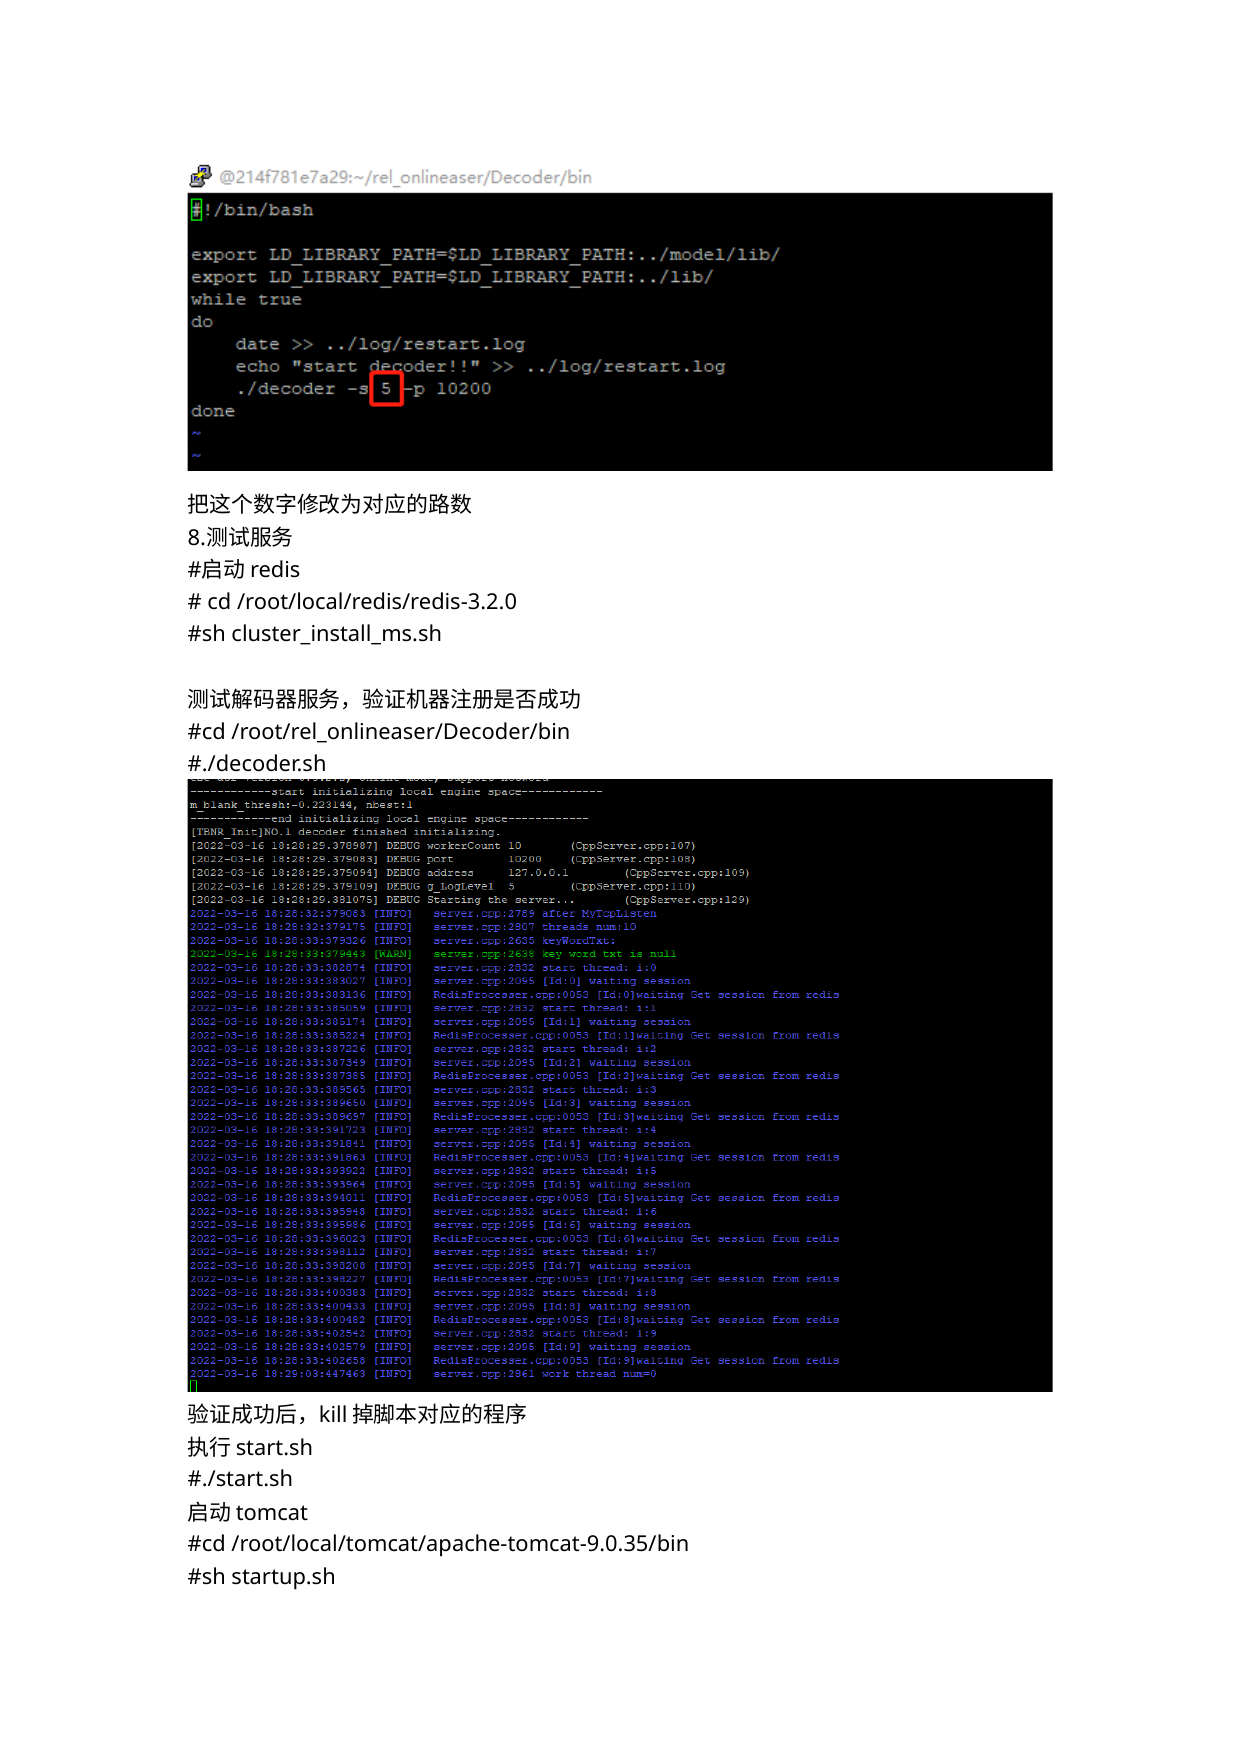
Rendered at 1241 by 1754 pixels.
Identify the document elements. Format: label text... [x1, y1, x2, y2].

text #./decoder.sh [187, 747, 1053, 779]
text 验证成功后，kill掉脚本对应的程序 [187, 1397, 1053, 1429]
text #sh startup.sh [187, 1559, 1053, 1592]
text 启动tomcat [187, 1494, 1053, 1527]
text #cd /root/local/tomcat/apache-tomcat-9.0.35/bin [187, 1527, 1053, 1559]
text 测试解码器服务，验证机器注册是否成功 [187, 682, 1053, 714]
text #cd /root/rel_onlineaser/Decoder/bin [187, 714, 1053, 747]
text #启动redis [187, 552, 1053, 584]
text 执行start.sh [187, 1429, 1053, 1462]
picture [187, 779, 1053, 1392]
text 把这个数字修改为对应的路数 [187, 487, 1053, 519]
text # cd /root/local/redis/redis-3.2.0 [187, 584, 1053, 617]
text #./start.sh [187, 1462, 1053, 1494]
picture [187, 162, 1053, 471]
text #sh cluster_install_ms.sh [187, 617, 1053, 649]
text 8.测试服务 [187, 519, 1053, 552]
